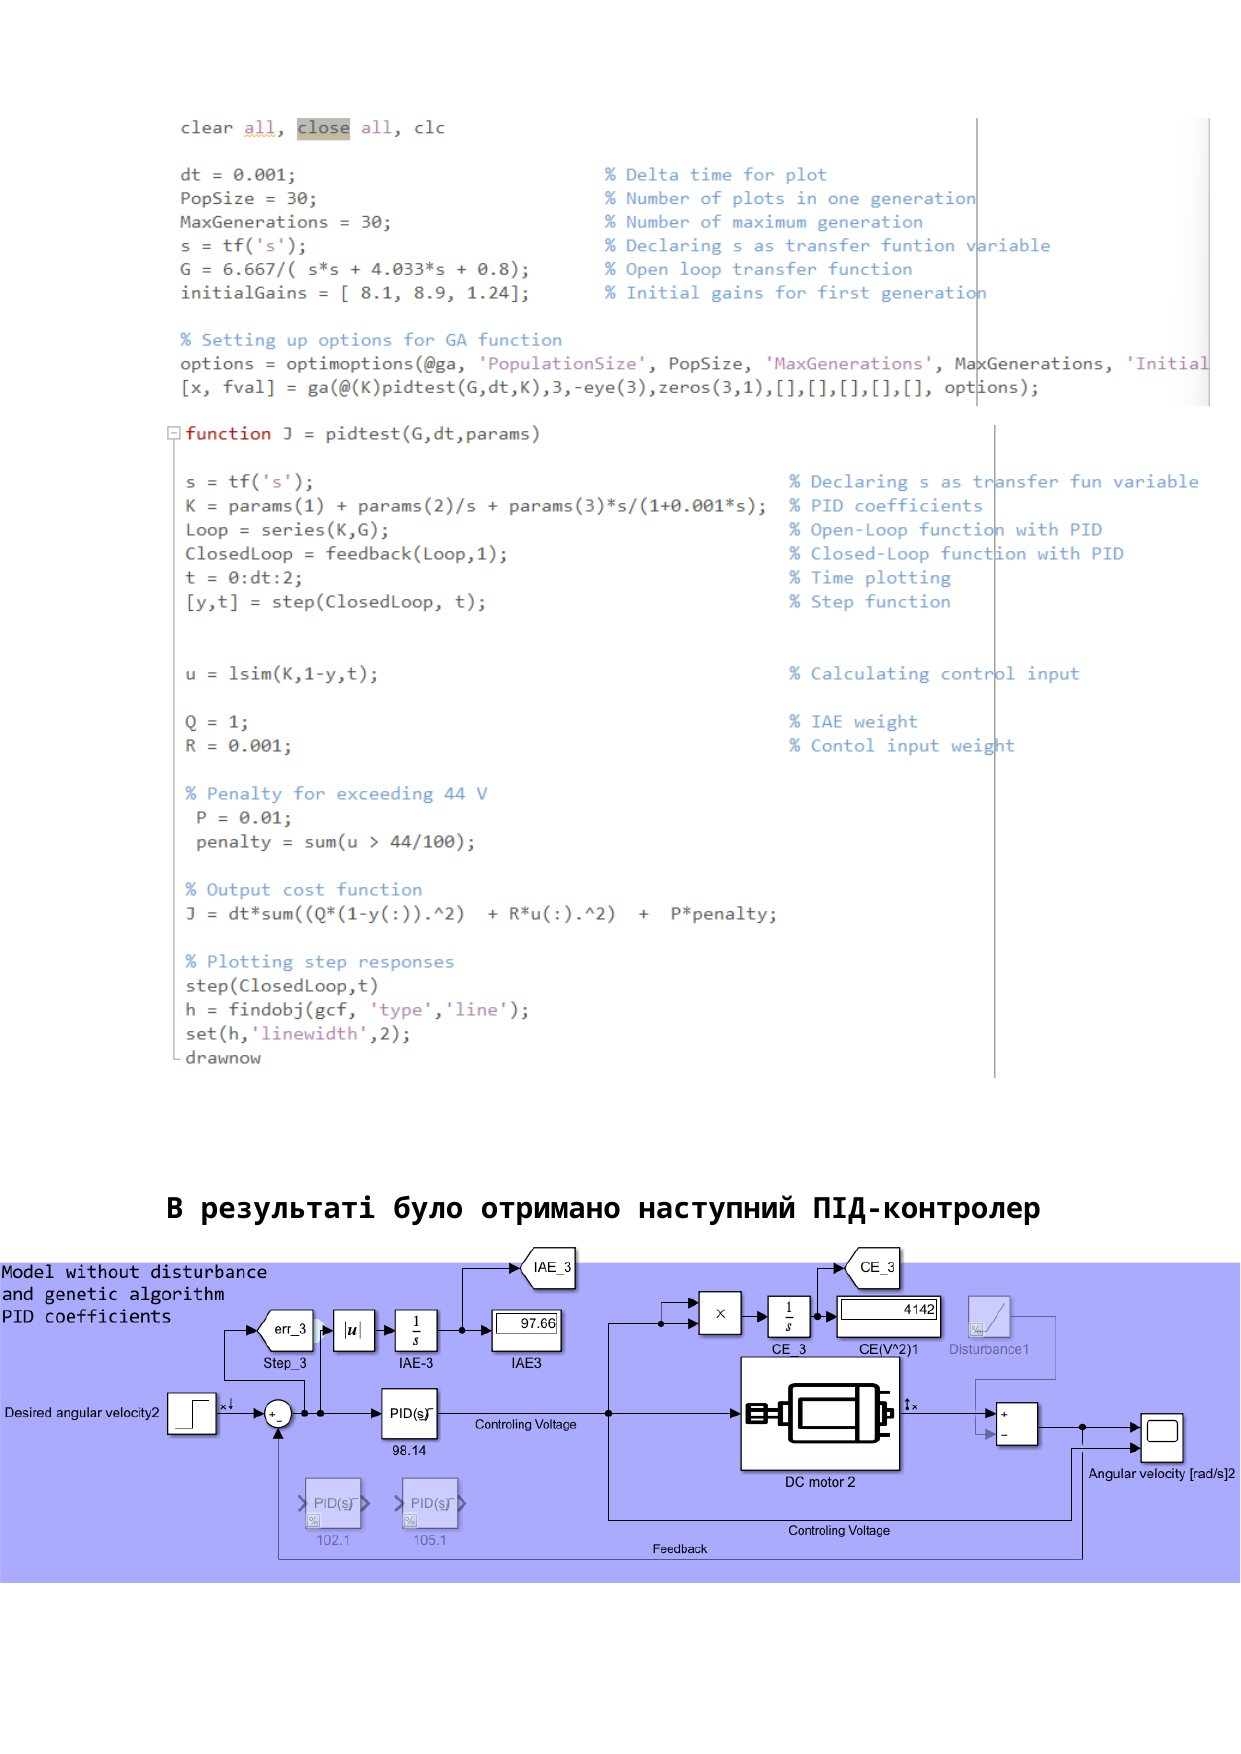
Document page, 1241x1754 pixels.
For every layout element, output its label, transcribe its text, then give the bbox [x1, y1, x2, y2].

picture [165, 118, 1210, 406]
picture [0, 1239, 1241, 1583]
text В результаті було отримано наступний ПІД-контролер [166, 1187, 1131, 1227]
picture [165, 425, 1210, 1078]
